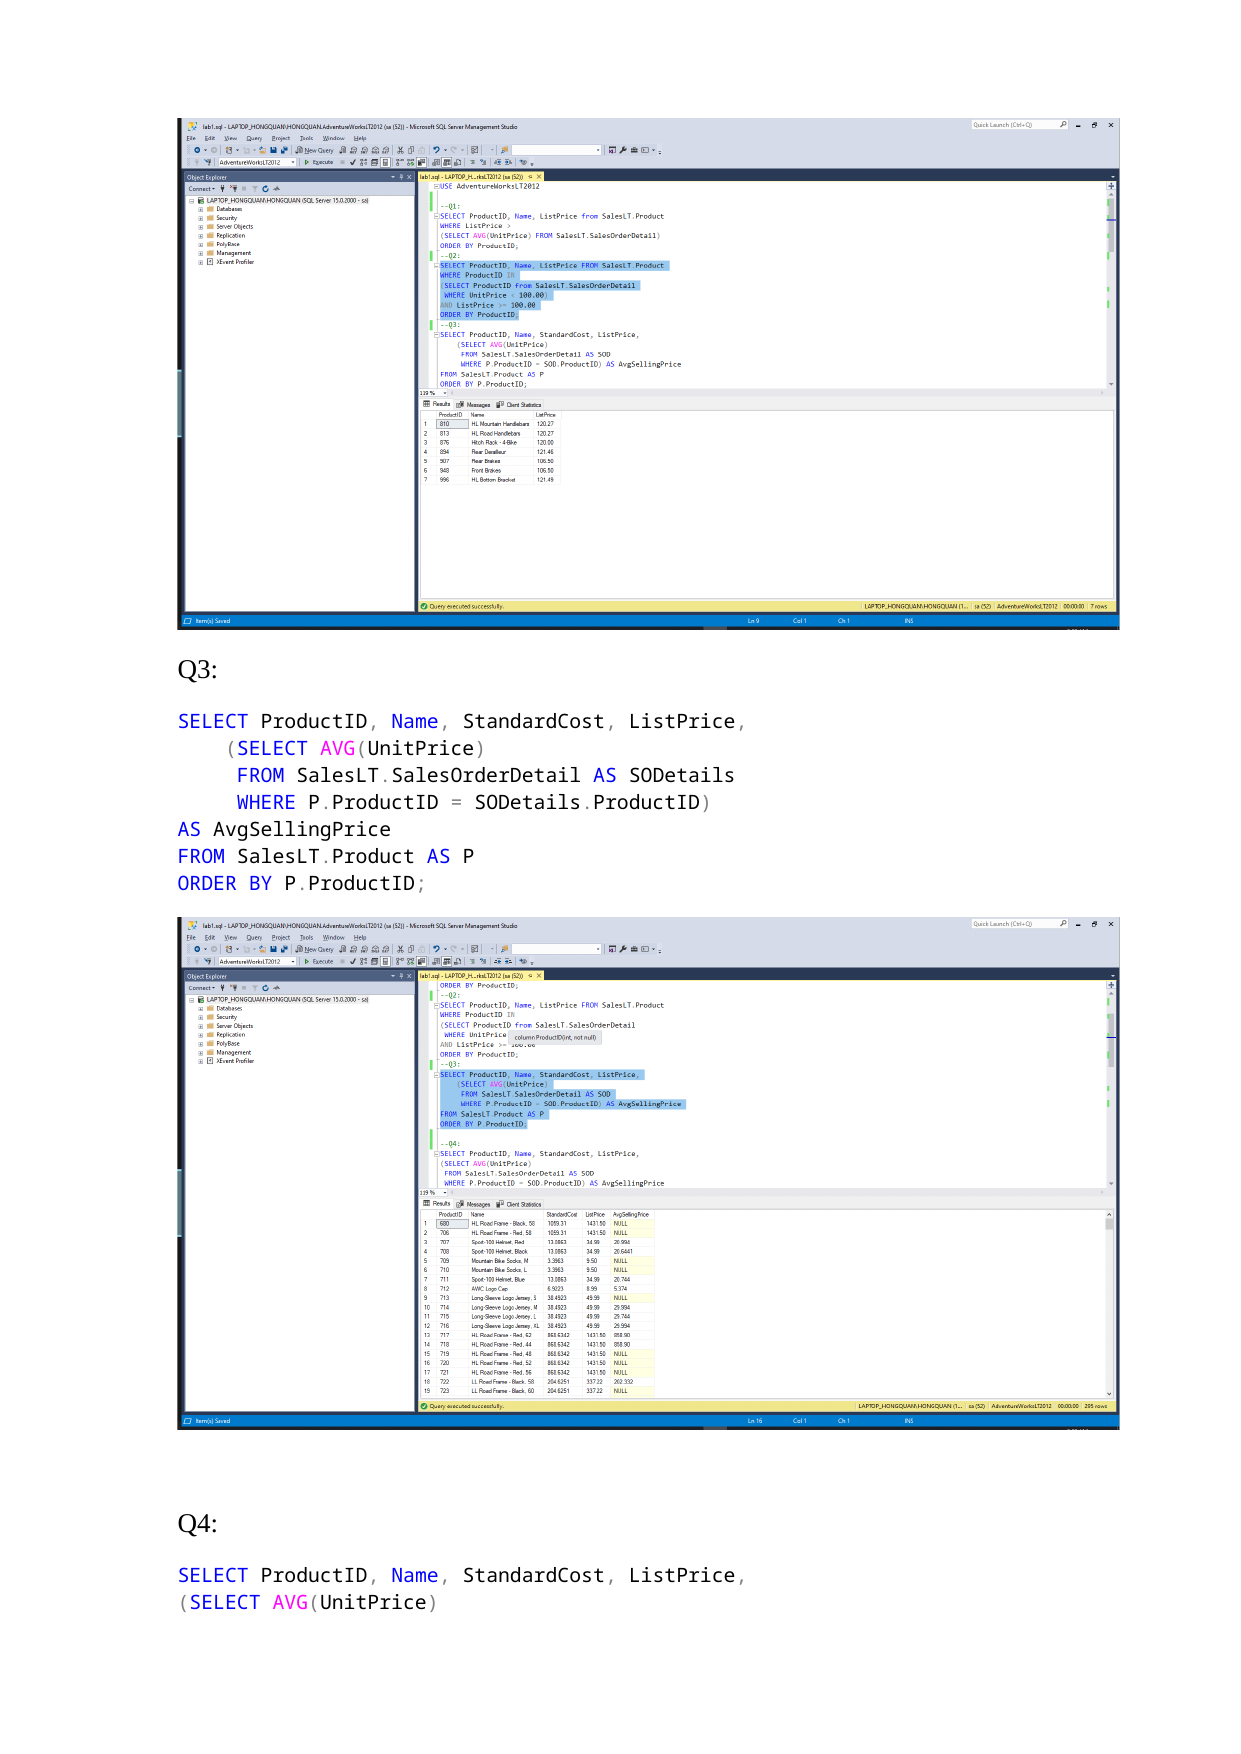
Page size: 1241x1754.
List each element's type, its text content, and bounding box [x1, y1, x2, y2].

text AS AvgSellingPrice [177, 815, 1122, 842]
text Q4: [177, 1507, 1122, 1538]
text WHERE P.ProductID = SODetails.ProductID) [177, 788, 1122, 815]
text FROM SalesLT.Product AS P [177, 842, 1122, 869]
text ORDER BY P.ProductID; [177, 869, 1122, 896]
text SELECT ProductID, Name, StandardCost, ListPrice, [177, 1561, 1122, 1588]
text FROM SalesLT.SalesOrderDetail AS SODetails [177, 761, 1122, 788]
text (SELECT AVG(UnitPrice) [177, 1588, 1122, 1615]
picture [177, 917, 1123, 1430]
text SELECT ProductID, Name, StandardCost, ListPrice, [177, 707, 1122, 734]
text (SELECT AVG(UnitPrice) [177, 734, 1122, 761]
picture [177, 118, 1123, 630]
text Q3: [177, 653, 1122, 684]
